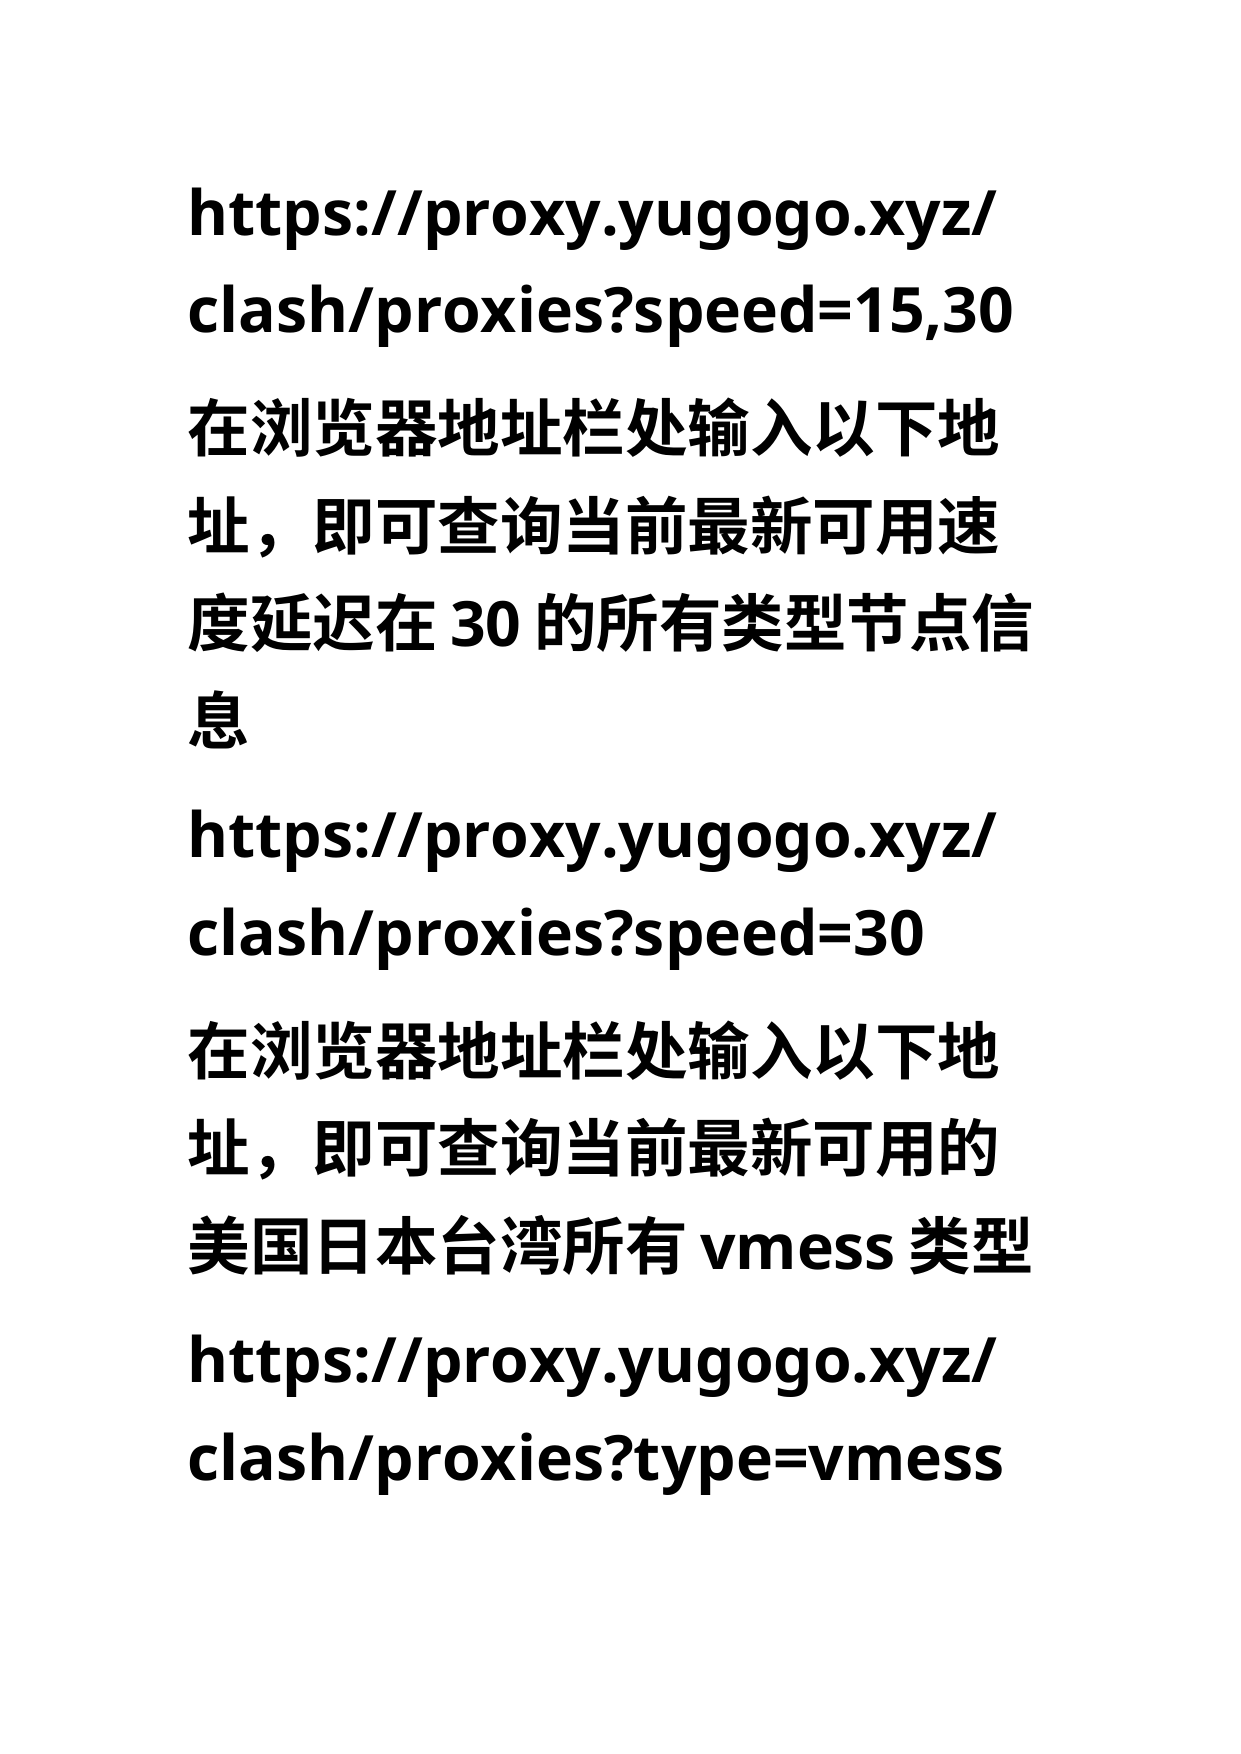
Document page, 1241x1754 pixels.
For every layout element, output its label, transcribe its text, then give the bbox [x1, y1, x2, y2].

text 在浏览器地址栏处输入以下地址，即可查询当前最新可用速度延迟在30的所有类型节点信息 [187, 376, 1053, 766]
text https://proxy.yugogo.xyz/clash/proxies?type=vmess [187, 1309, 1053, 1504]
text https://proxy.yugogo.xyz/clash/proxies?speed=15,30 [187, 162, 1053, 357]
text https://proxy.yugogo.xyz/clash/proxies?speed=30 [187, 784, 1053, 979]
text 在浏览器地址栏处输入以下地址，即可查询当前最新可用的美国日本台湾所有vmess类型 [187, 998, 1053, 1291]
